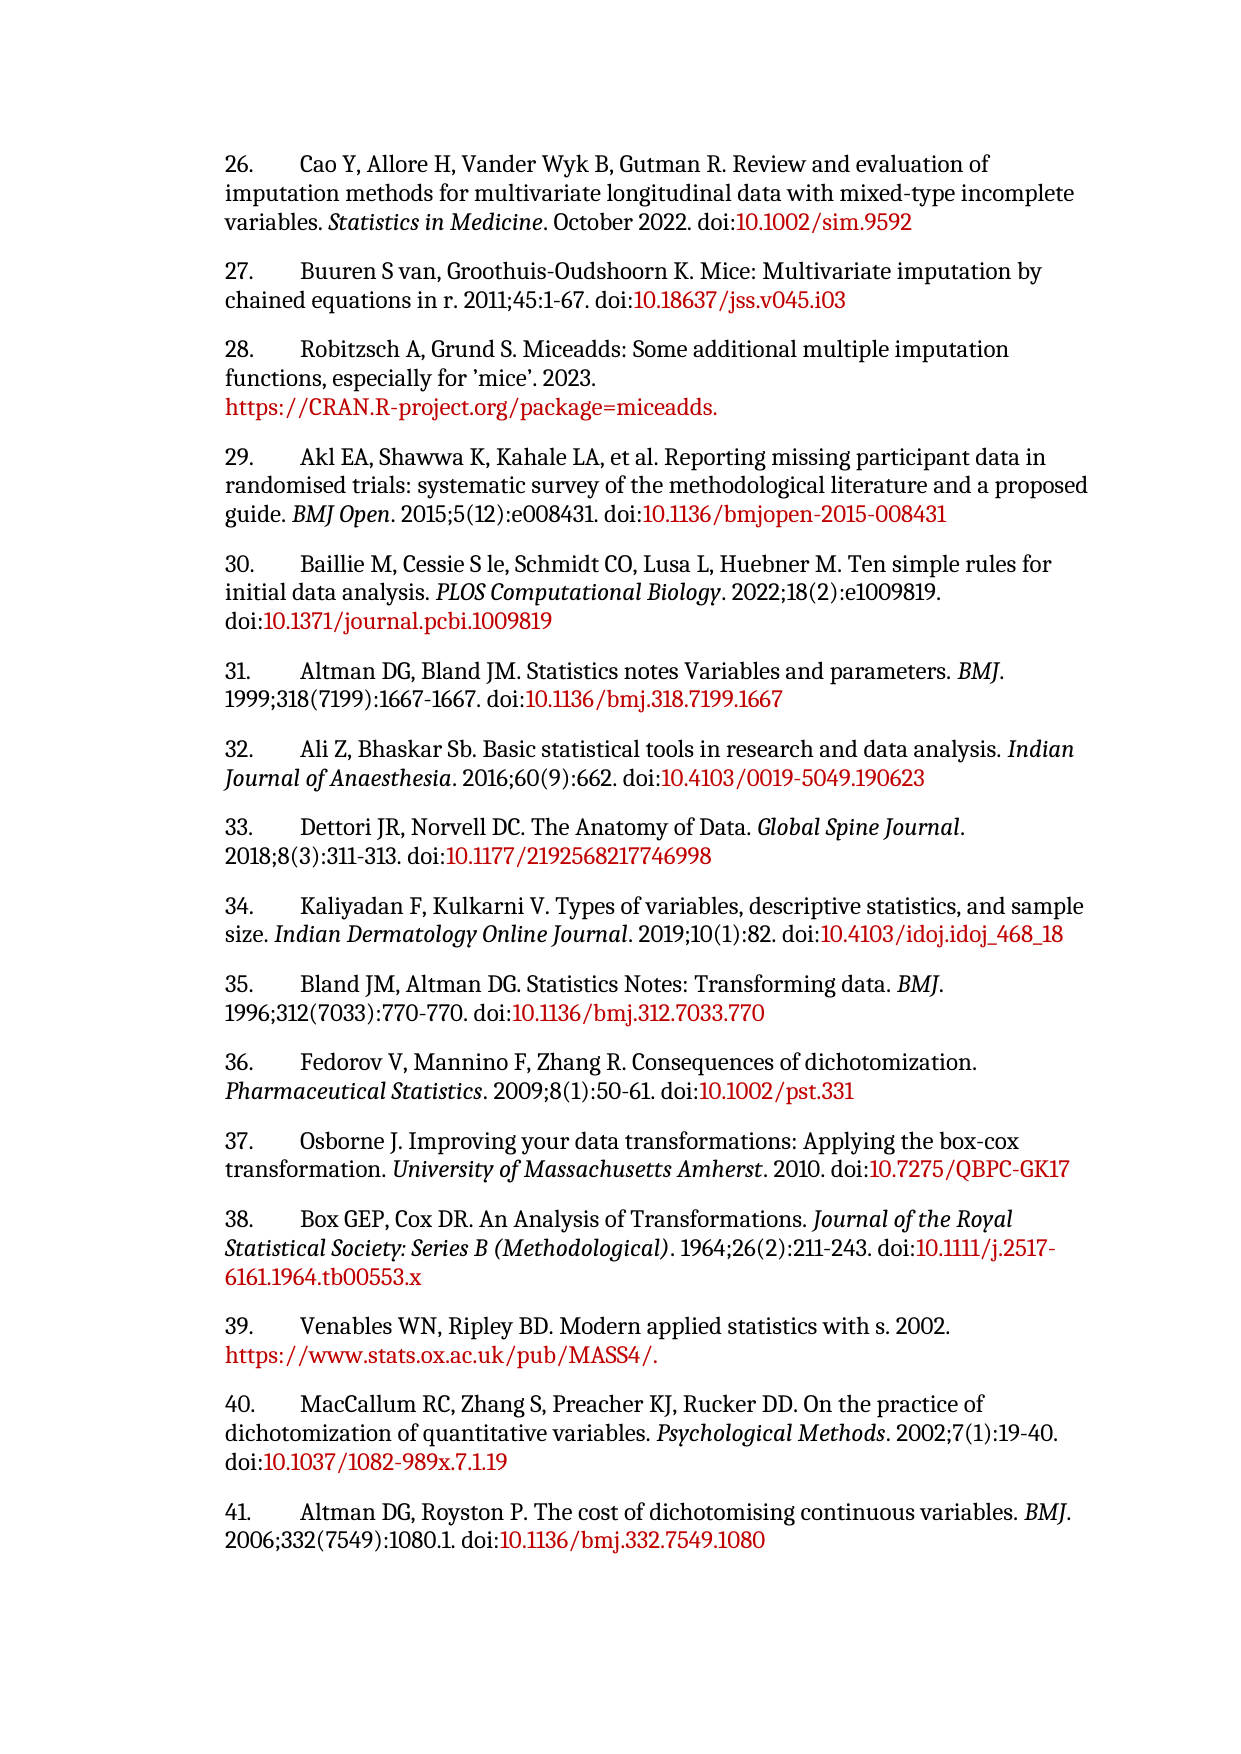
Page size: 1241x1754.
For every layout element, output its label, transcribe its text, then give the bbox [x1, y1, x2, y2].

text 38. Box GEP, Cox DR. An Analysis of Transformations. Journal of the Royal Statistical Society: Series B (Methodological). 1964;26(2):211-243. doi:10.1111/j.2517-6161.1964.tb00553.x [225, 1205, 1090, 1291]
text 34. Kaliyadan F, Kulkarni V. Types of variables, descriptive statistics, and sample size. Indian Dermatology Online Journal. 2019;10(1):82. doi:10.4103/idoj.idoj_468_18 [225, 892, 1090, 949]
text 28. Robitzsch A, Grund S. Miceadds: Some additional multiple imputation functions, especially for ’mice’. 2023. https://CRAN.R-project.org/package=miceadds. [225, 335, 1090, 422]
text 26. Cao Y, Allore H, Vander Wyk B, Gutman R. Review and evaluation of imputation methods for multivariate longitudinal data with mixed-type incomplete variables. Statistics in Medicine. October 2022. doi:10.1002/sim.9592 [225, 150, 1090, 236]
text 36. Fedorov V, Mannino F, Zhang R. Consequences of dichotomization. Pharmaceutical Statistics. 2009;8(1):50-61. doi:10.1002/pst.331 [225, 1048, 1090, 1106]
text 35. Bland JM, Altman DG. Statistics Notes: Transforming data. BMJ. 1996;312(7033):770-770. doi:10.1136/bmj.312.7033.770 [225, 970, 1090, 1027]
text 29. Akl EA, Shawwa K, Kahale LA, et al. Reporting missing participant data in randomised trials: systematic survey of the methodological literature and a proposed guide. BMJ Open. 2015;5(12):e008431. doi:10.1136/bmjopen-2015-008431 [225, 442, 1090, 529]
text 27. Buuren S van, Groothuis-Oudshoorn K. Mice: Multivariate imputation by chained equations in r. 2011;45:1-67. doi:10.18637/jss.v045.i03 [225, 257, 1090, 314]
text 33. Dettori JR, Norvell DC. The Anatomy of Data. Global Spine Journal. 2018;8(3):311-313. doi:10.1177/2192568217746998 [225, 813, 1090, 871]
text 31. Altman DG, Bland JM. Statistics notes Variables and parameters. BMJ. 1999;318(7199):1667-1667. doi:10.1136/bmj.318.7199.1667 [225, 657, 1090, 714]
text 37. Osborne J. Improving your data transformations: Applying the box-cox transformation. University of Massachusetts Amherst. 2010. doi:10.7275/QBPC-GK17 [225, 1127, 1090, 1184]
text 32. Ali Z, Bhaskar Sb. Basic statistical tools in research and data analysis. Indian Journal of Anaesthesia. 2016;60(9):662. doi:10.4103/0019-5049.190623 [225, 735, 1090, 792]
text 39. Venables WN, Ripley BD. Modern applied statistics with s. 2002. https://www.stats.ox.ac.uk/pub/MASS4/. [225, 1312, 1090, 1369]
text 30. Baillie M, Cessie S le, Schmidt CO, Lusa L, Huebner M. Ten simple rules for initial data analysis. PLOS Computational Biology. 2022;18(2):e1009819. doi:10.1371/journal.pcbi.1009819 [225, 549, 1090, 636]
text 41. Altman DG, Royston P. The cost of dichotomising continuous variables. BMJ. 2006;332(7549):1080.1. doi:10.1136/bmj.332.7549.1080 [225, 1497, 1090, 1555]
text 40. MacCallum RC, Zhang S, Preacher KJ, Rucker DD. On the practice of dichotomization of quantitative variables. Psychological Methods. 2002;7(1):19-40. doi:10.1037/1082-989x.7.1.19 [225, 1390, 1090, 1477]
